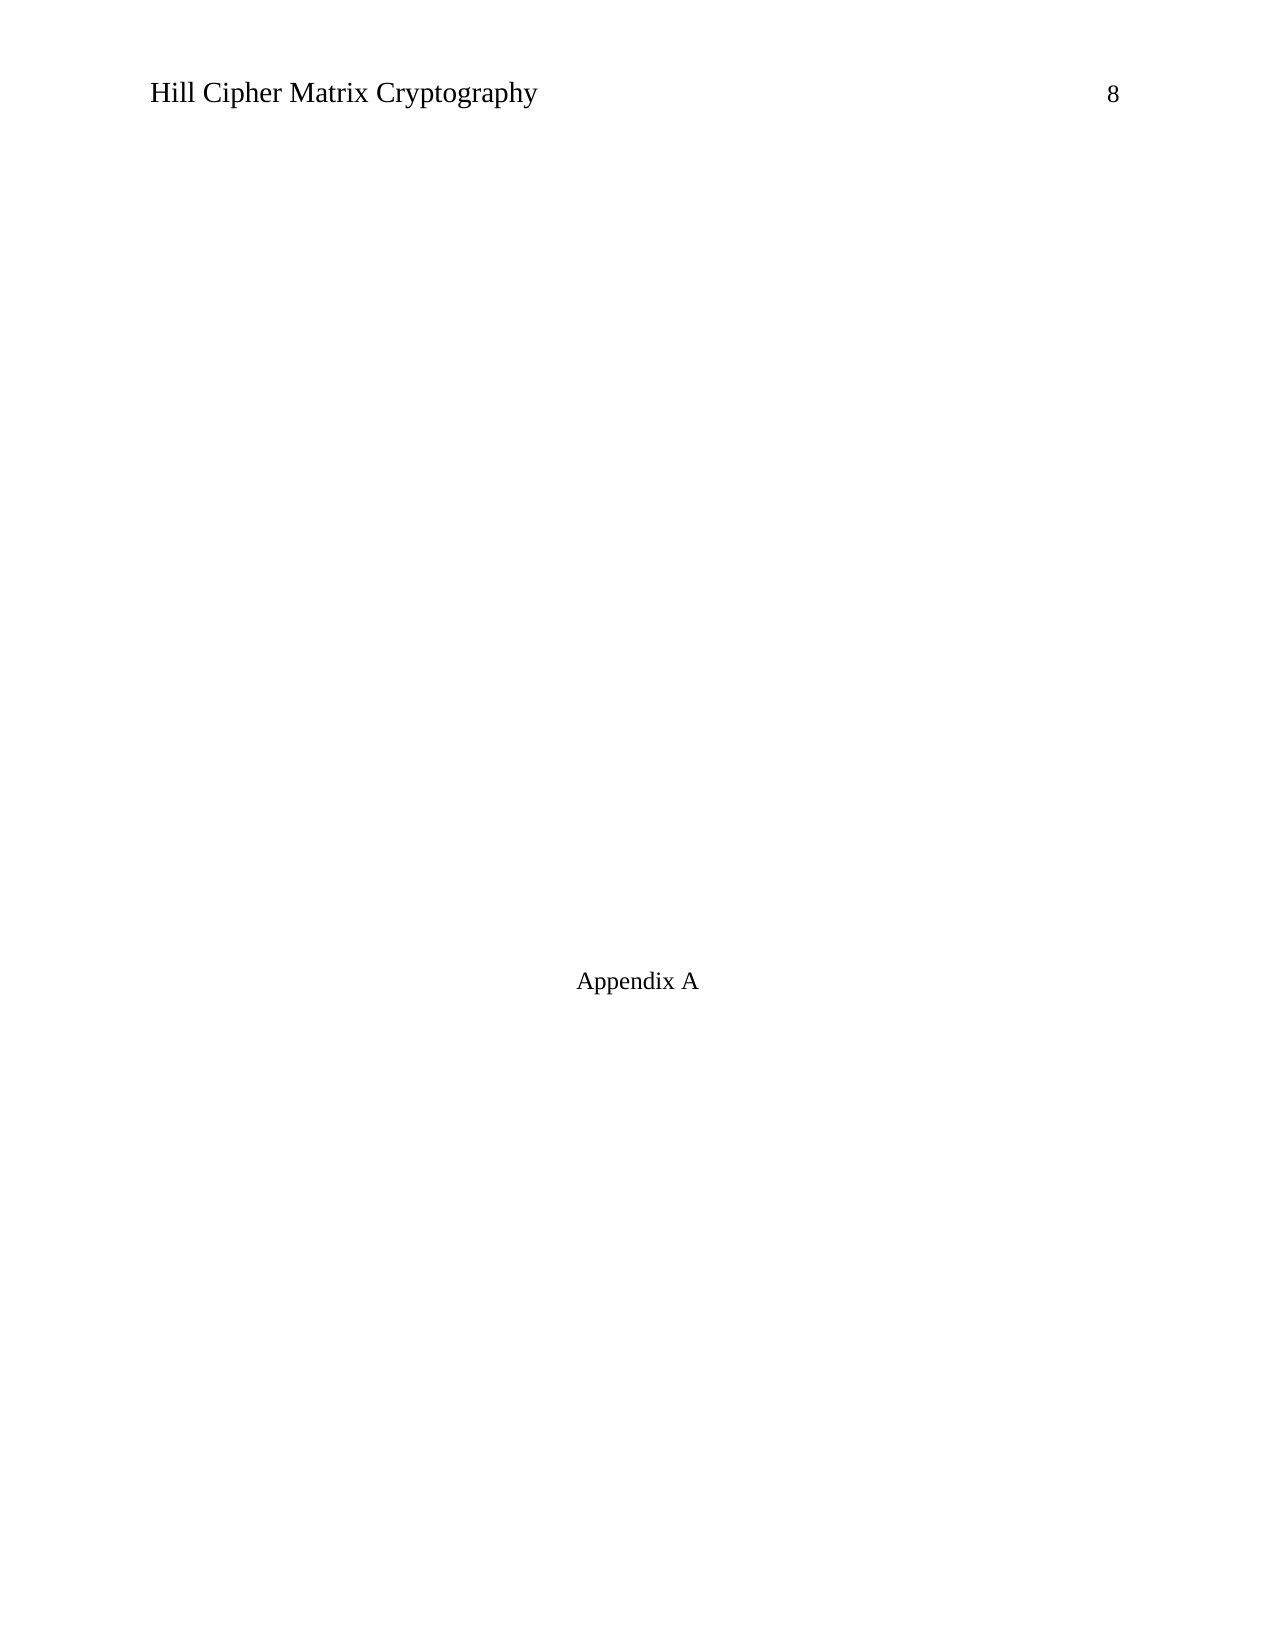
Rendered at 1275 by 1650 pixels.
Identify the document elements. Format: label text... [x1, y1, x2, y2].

text Appendix A [150, 966, 1125, 994]
